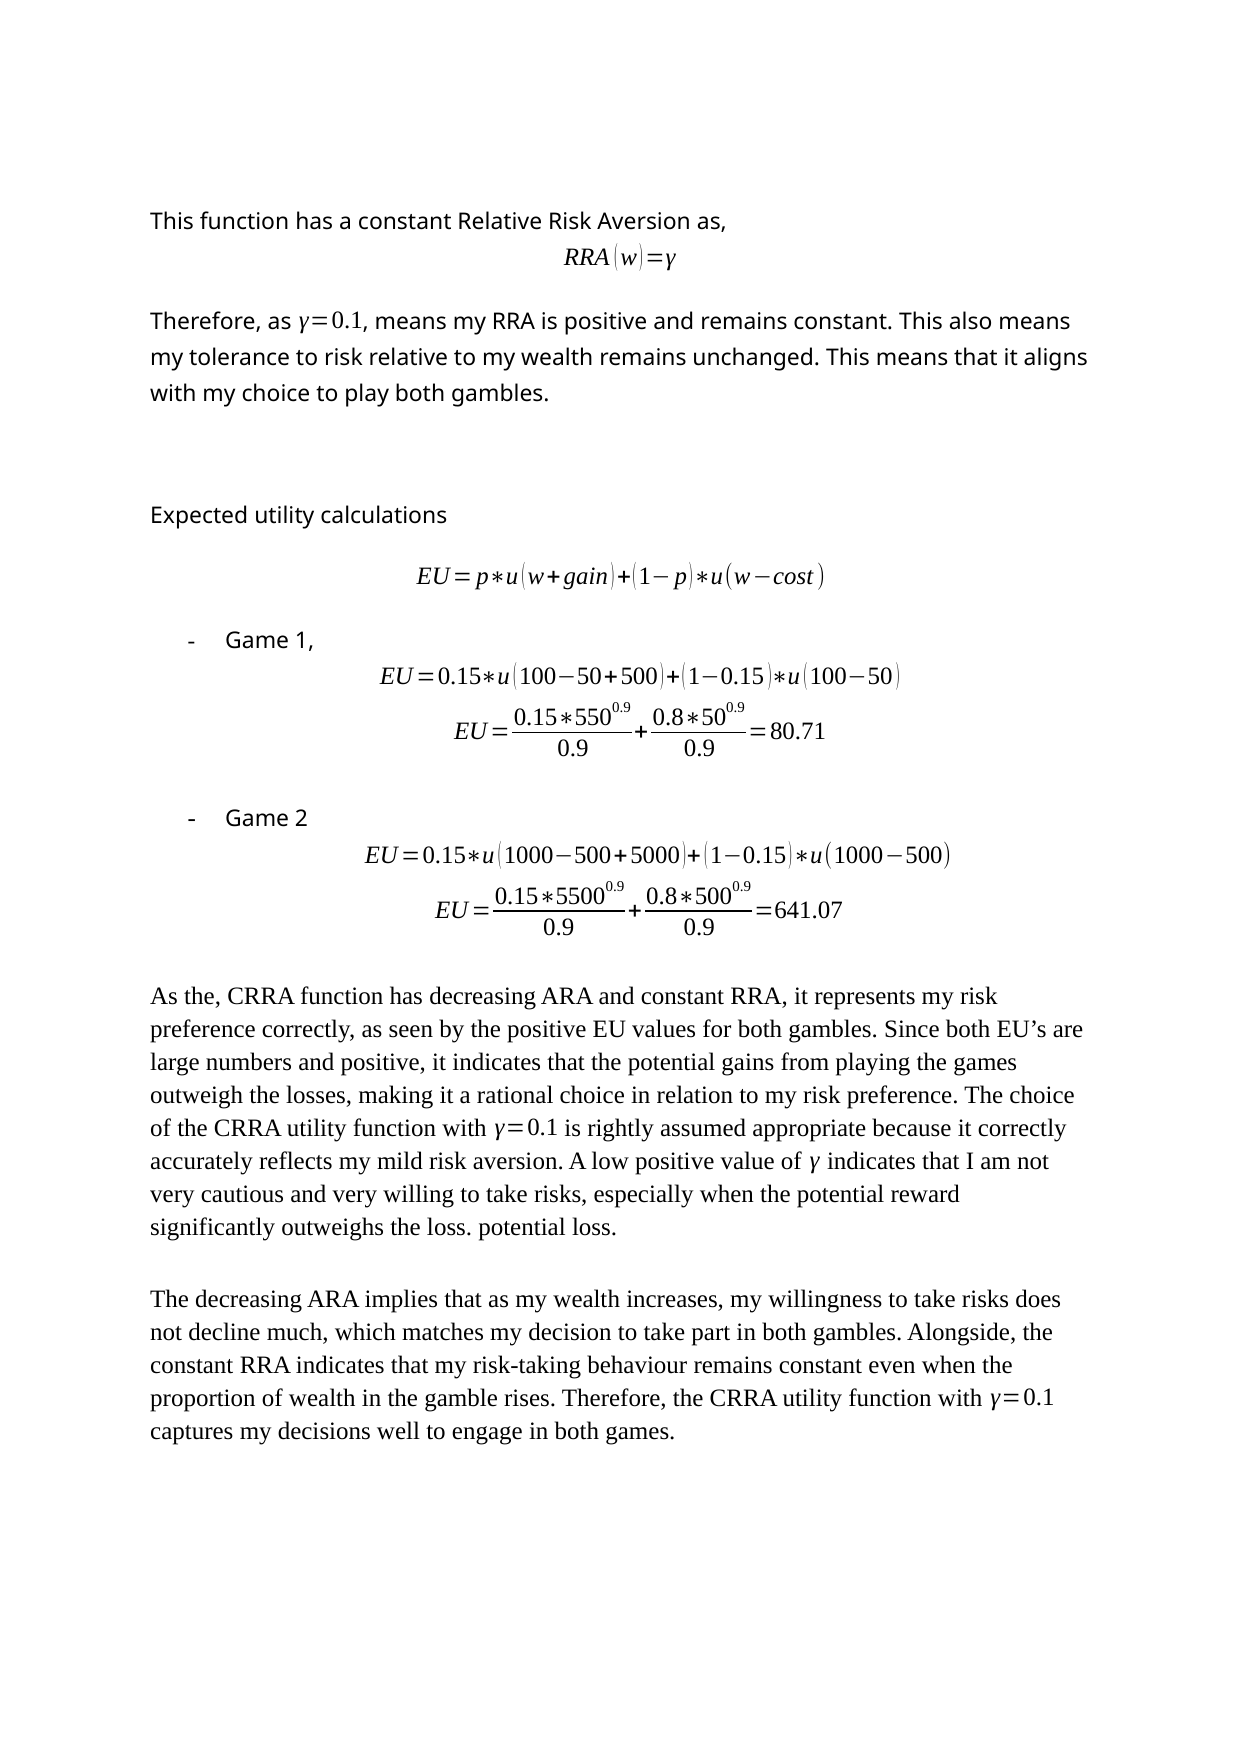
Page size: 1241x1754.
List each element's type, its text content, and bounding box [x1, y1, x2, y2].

text The decreasing ARA implies that as my wealth increases, my willingness to take risks does not decline much, which matches my decision to take part in both gambles. Alongside, the constant RRA indicates that my risk-taking behaviour remains constant even when the proportion of wealth in the gamble rises. Therefore, the CRRA utility function with captures my decisions well to engage in both games. [150, 1284, 1090, 1445]
text Expected utility calculations [150, 498, 1090, 530]
list Game 1, [187, 624, 1090, 655]
text This function has a constant Relative Risk Aversion as, [150, 205, 1090, 236]
list Game 2 [187, 802, 1090, 833]
text As the, CRRA function has decreasing ARA and constant RRA, it represents my risk preference correctly, as seen by the positive EU values for both gambles. Since both EU’s are large numbers and positive, it indicates that the potential gains from playing the games outweigh the losses, making it a rational choice in relation to my risk preference. The choice of the CRRA utility function with is rightly assumed appropriate because it correctly accurately reflects my mild risk aversion. A low positive value of indicates that I am not very cautious and very willing to take risks, especially when the potential reward significantly outweighs the loss. potential loss. [150, 981, 1090, 1241]
text Therefore, as , means my RRA is positive and remains constant. This also means my tolerance to risk relative to my wealth remains unchanged. This means that it aligns with my choice to play both gambles. [150, 305, 1090, 408]
